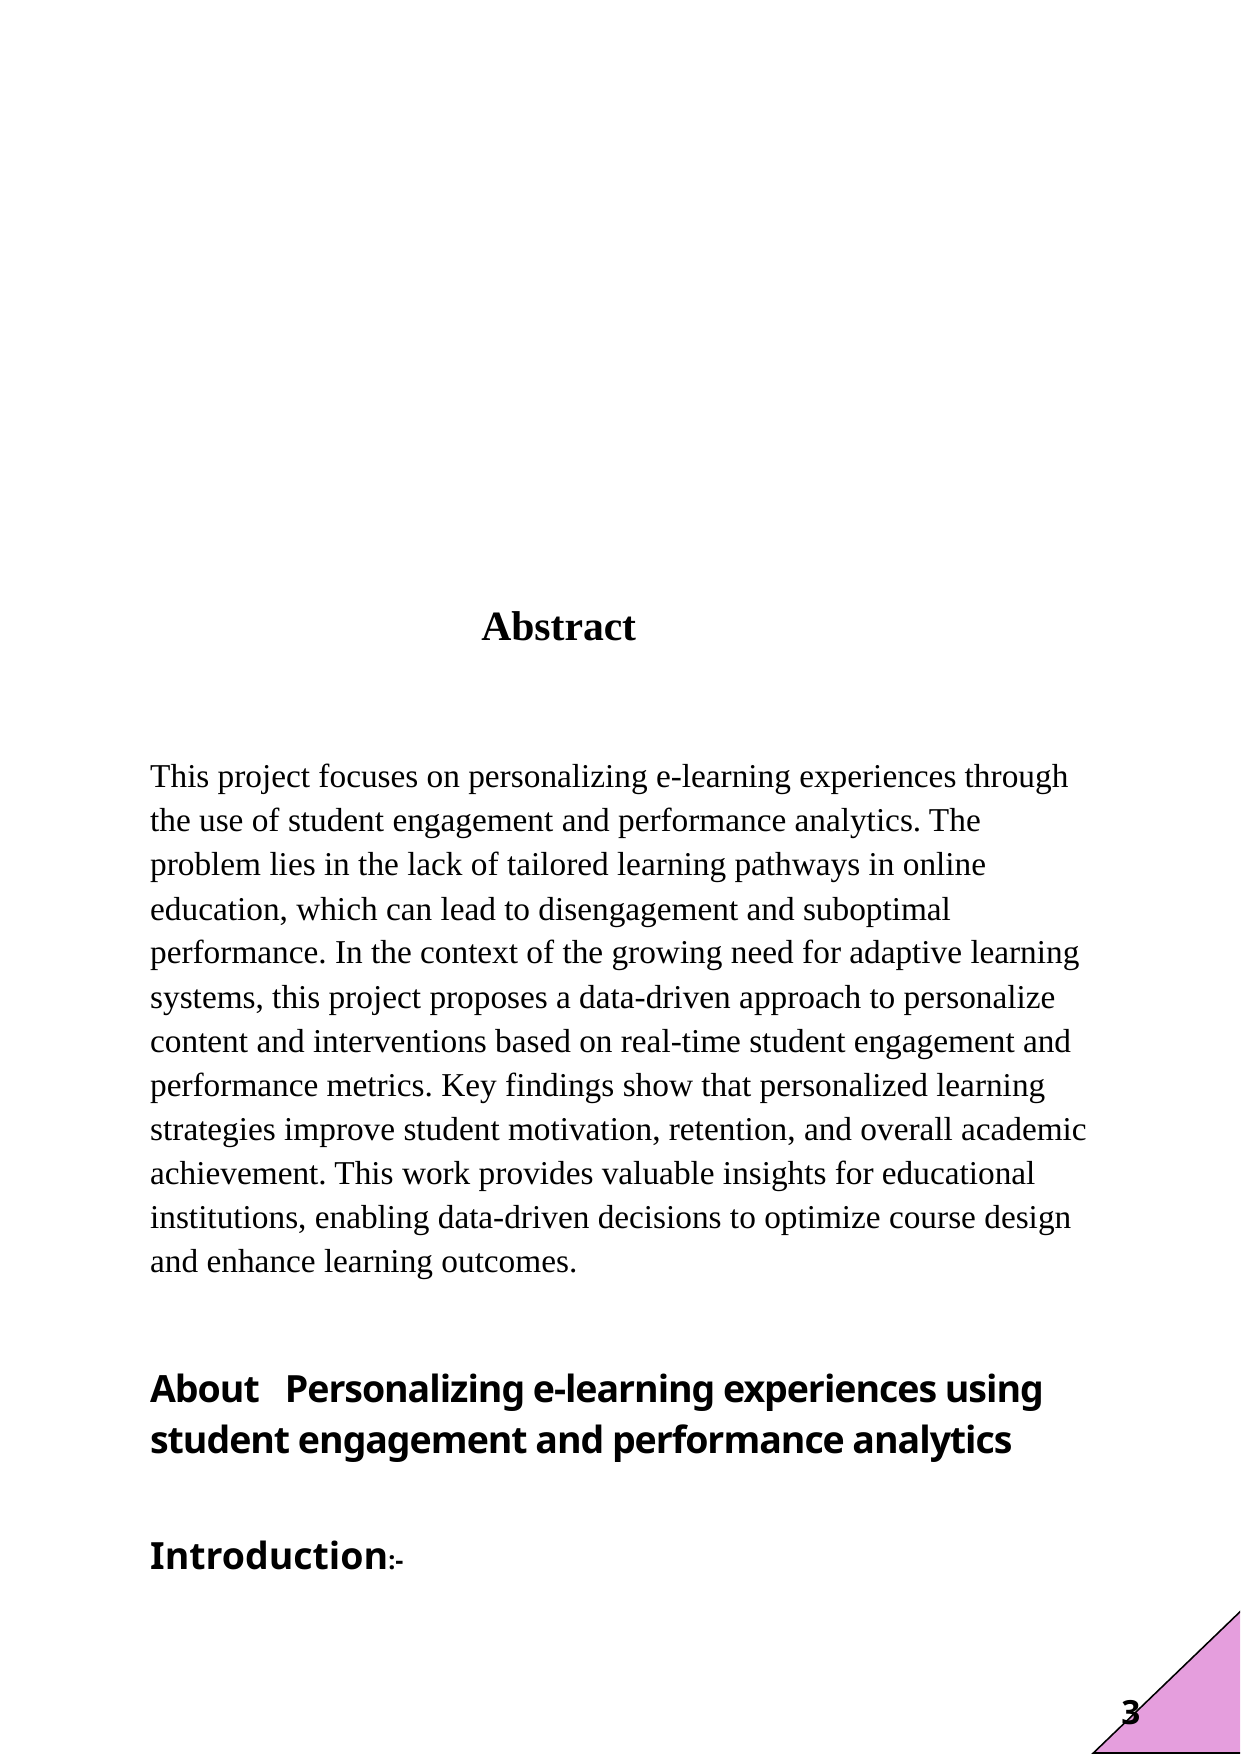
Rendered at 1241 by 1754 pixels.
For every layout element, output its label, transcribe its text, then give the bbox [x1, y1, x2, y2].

text Abstract [150, 602, 1090, 650]
title About Personalizing e-learning experiences using student engagement and performance analytics [150, 1363, 1090, 1465]
text This project focuses on personalizing e-learning experiences through the use of student engagement and performance analytics. The problem lies in the lack of tailored learning pathways in online education, which can lead to disengagement and suboptimal performance. In the context of the growing need for adaptive learning systems, this project proposes a data-driven approach to personalize content and interventions based on real-time student engagement and performance metrics. Key findings show that personalized learning strategies improve student motivation, retention, and overall academic achievement. This work provides valuable insights for educational institutions, enabling data-driven decisions to optimize course design and enhance learning outcomes. [150, 757, 1090, 1279]
text Introduction:- [150, 1529, 1090, 1580]
